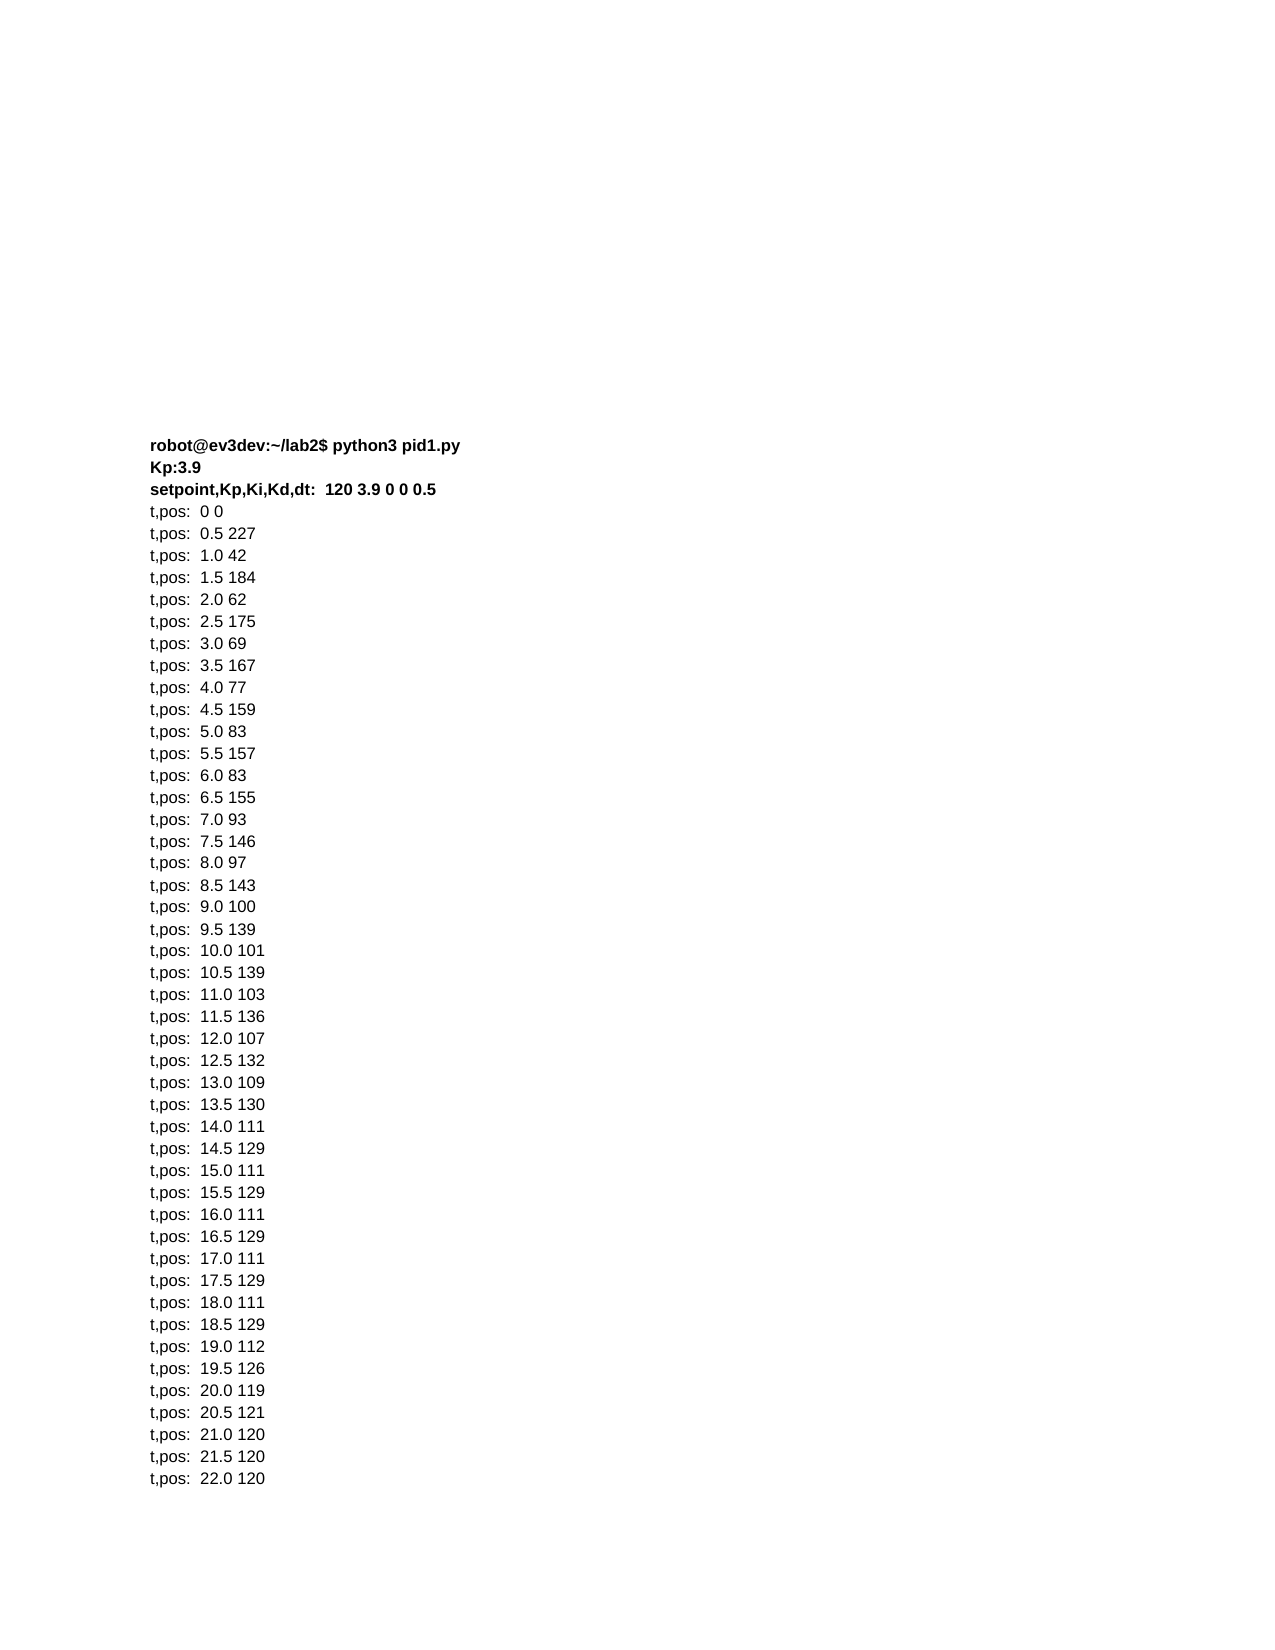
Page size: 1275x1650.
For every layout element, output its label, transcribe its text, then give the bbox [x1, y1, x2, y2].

text t,pos: 5.5 157 [150, 743, 1125, 763]
text t,pos: 1.5 184 [150, 568, 1125, 587]
text t,pos: 13.0 109 [150, 1073, 1125, 1092]
text t,pos: 21.5 120 [150, 1447, 1125, 1466]
text t,pos: 3.0 69 [150, 633, 1125, 653]
text t,pos: 3.5 167 [150, 656, 1125, 675]
text t,pos: 11.5 136 [150, 1007, 1125, 1026]
text t,pos: 7.5 146 [150, 831, 1125, 851]
text t,pos: 6.5 155 [150, 787, 1125, 807]
text t,pos: 14.5 129 [150, 1139, 1125, 1158]
text t,pos: 0 0 [150, 502, 1125, 521]
text t,pos: 16.0 111 [150, 1205, 1125, 1224]
text t,pos: 4.5 159 [150, 699, 1125, 719]
text t,pos: 12.0 107 [150, 1029, 1125, 1048]
text setpoint,Kp,Ki,Kd,dt: 120 3.9 0 0 0.5 [150, 480, 1125, 499]
text t,pos: 12.5 132 [150, 1051, 1125, 1070]
text t,pos: 9.0 100 [150, 897, 1125, 916]
text t,pos: 22.0 120 [150, 1469, 1125, 1488]
text t,pos: 2.0 62 [150, 589, 1125, 609]
text t,pos: 10.5 139 [150, 963, 1125, 982]
text t,pos: 11.0 103 [150, 985, 1125, 1004]
text t,pos: 19.5 126 [150, 1359, 1125, 1378]
text t,pos: 13.5 130 [150, 1095, 1125, 1114]
text t,pos: 2.5 175 [150, 612, 1125, 631]
text t,pos: 0.5 227 [150, 524, 1125, 543]
text t,pos: 20.5 121 [150, 1403, 1125, 1422]
text t,pos: 9.5 139 [150, 919, 1125, 938]
text t,pos: 1.0 42 [150, 546, 1125, 565]
text t,pos: 15.5 129 [150, 1183, 1125, 1202]
text t,pos: 21.0 120 [150, 1425, 1125, 1444]
text t,pos: 8.0 97 [150, 853, 1125, 872]
text t,pos: 6.0 83 [150, 765, 1125, 784]
text t,pos: 4.0 77 [150, 677, 1125, 697]
text t,pos: 20.0 119 [150, 1381, 1125, 1400]
text t,pos: 10.0 101 [150, 941, 1125, 960]
text t,pos: 16.5 129 [150, 1227, 1125, 1246]
text t,pos: 17.5 129 [150, 1271, 1125, 1290]
text t,pos: 8.5 143 [150, 875, 1125, 894]
text Kp:3.9 [150, 458, 1125, 477]
text t,pos: 19.0 112 [150, 1337, 1125, 1356]
text t,pos: 15.0 111 [150, 1161, 1125, 1180]
text t,pos: 5.0 83 [150, 721, 1125, 741]
text t,pos: 7.0 93 [150, 809, 1125, 828]
text t,pos: 18.5 129 [150, 1315, 1125, 1334]
text t,pos: 17.0 111 [150, 1249, 1125, 1268]
text robot@ev3dev:~/lab2$ python3 pid1.py [150, 436, 1125, 455]
text t,pos: 18.0 111 [150, 1293, 1125, 1312]
text t,pos: 14.0 111 [150, 1117, 1125, 1136]
